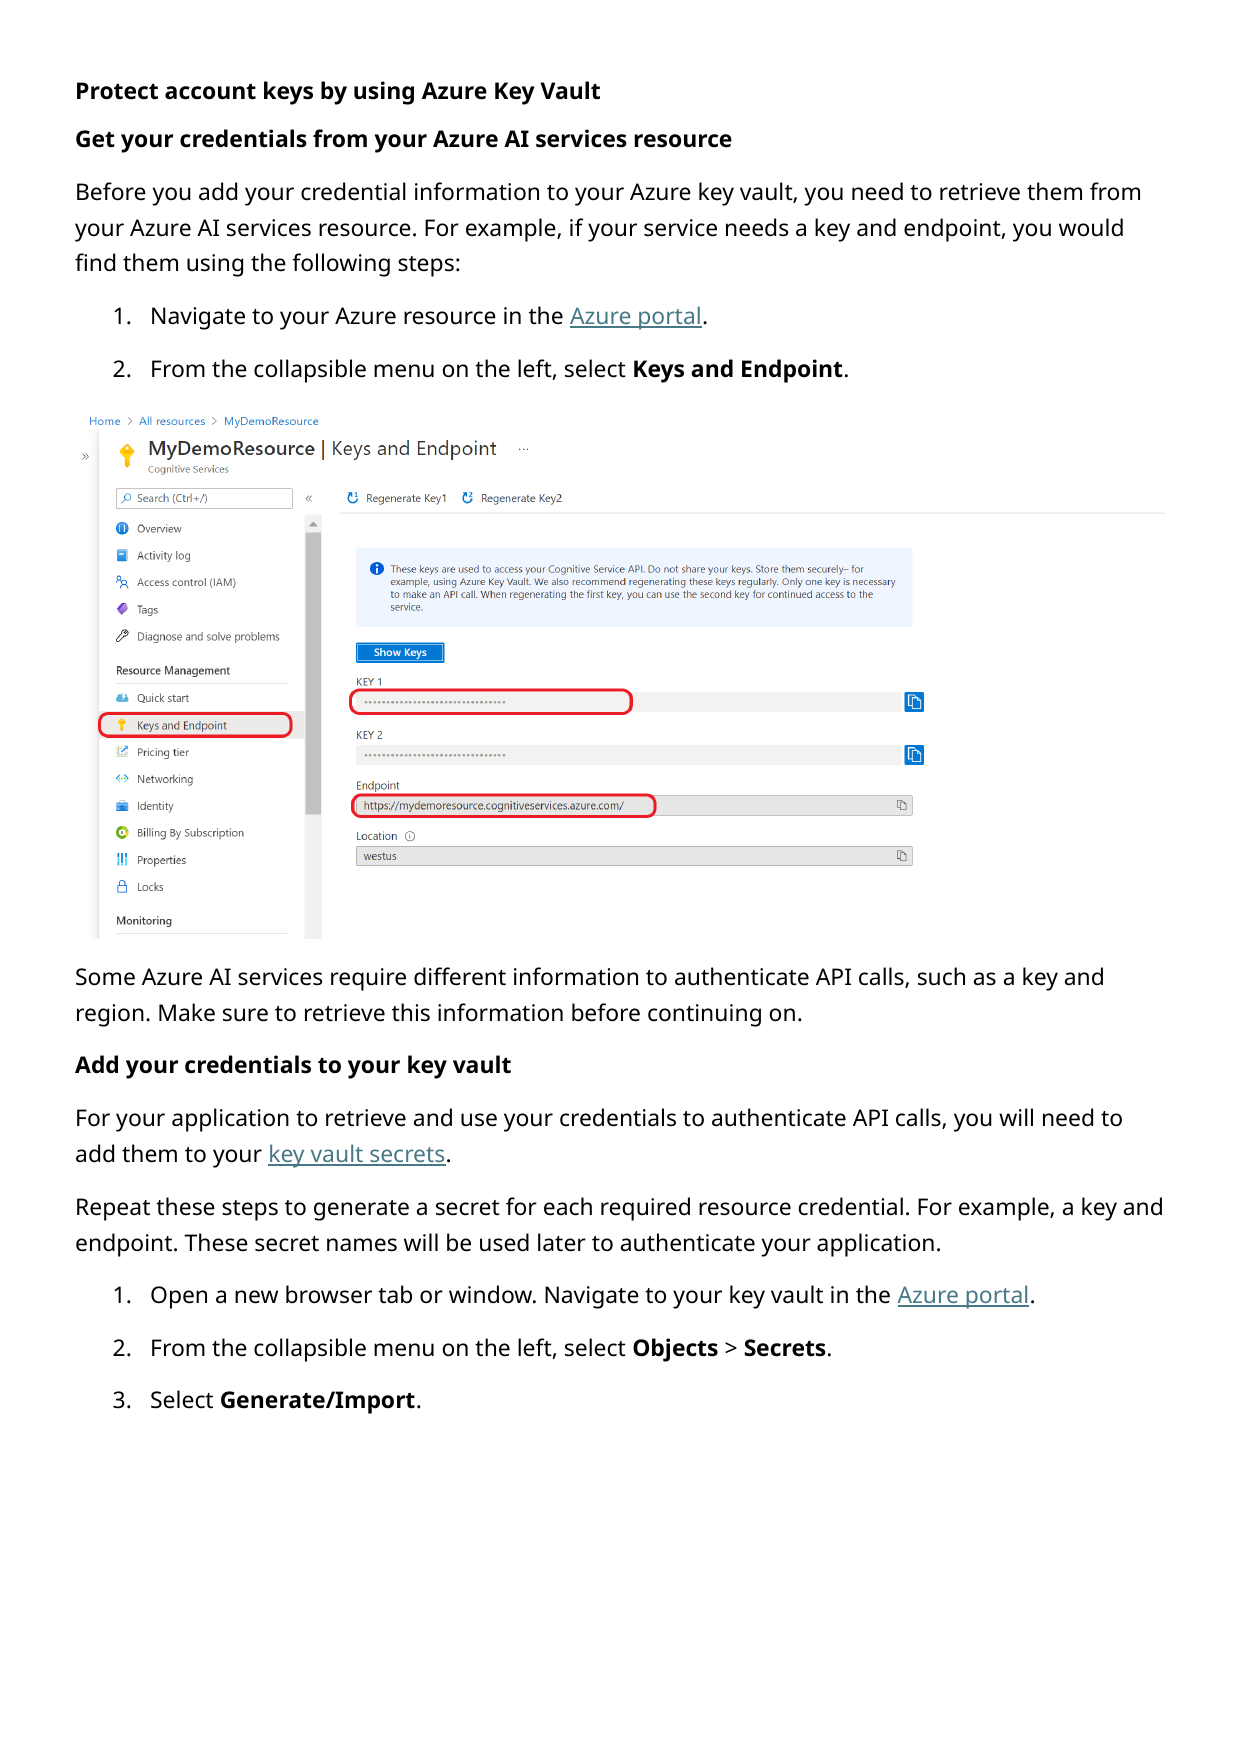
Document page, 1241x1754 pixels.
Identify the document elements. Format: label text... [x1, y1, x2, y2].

text Get your credentials from your Azure AI services resource [75, 123, 1165, 154]
text Add your credentials to your key vault [75, 1049, 1165, 1081]
list Navigate to your Azure resource in the Azure portal. [112, 300, 1165, 331]
text Some Azure AI services require different information to authenticate API calls, such as a key and region. Make sure to retrieve this information before continuing on. [75, 961, 1165, 1028]
list Open a new browser tab or window. Navigate to your key vault in the Azure portal. [112, 1279, 1165, 1310]
text Protect account keys by using Azure Key Vault [75, 75, 1165, 106]
list From the collapsible menu on the left, select Keys and Endpoint. [112, 353, 1165, 384]
list Select Generate/Import. [112, 1384, 1165, 1416]
list From the collapsible menu on the left, select Objects > Secrets. [112, 1332, 1165, 1363]
text Before you add your credential information to your Azure key vault, you need to retrieve them from your Azure AI services resource. For example, if your service needs a key and endpoint, you would find them using the following steps: [75, 176, 1165, 279]
picture [75, 405, 1166, 939]
text For your application to retrieve and use your credentials to authenticate API calls, you will need to add them to your key vault secrets. [75, 1102, 1165, 1169]
text Repeat these steps to generate a secret for each required resource credential. For example, a key and endpoint. These secret names will be used later to authenticate your application. [75, 1191, 1165, 1258]
